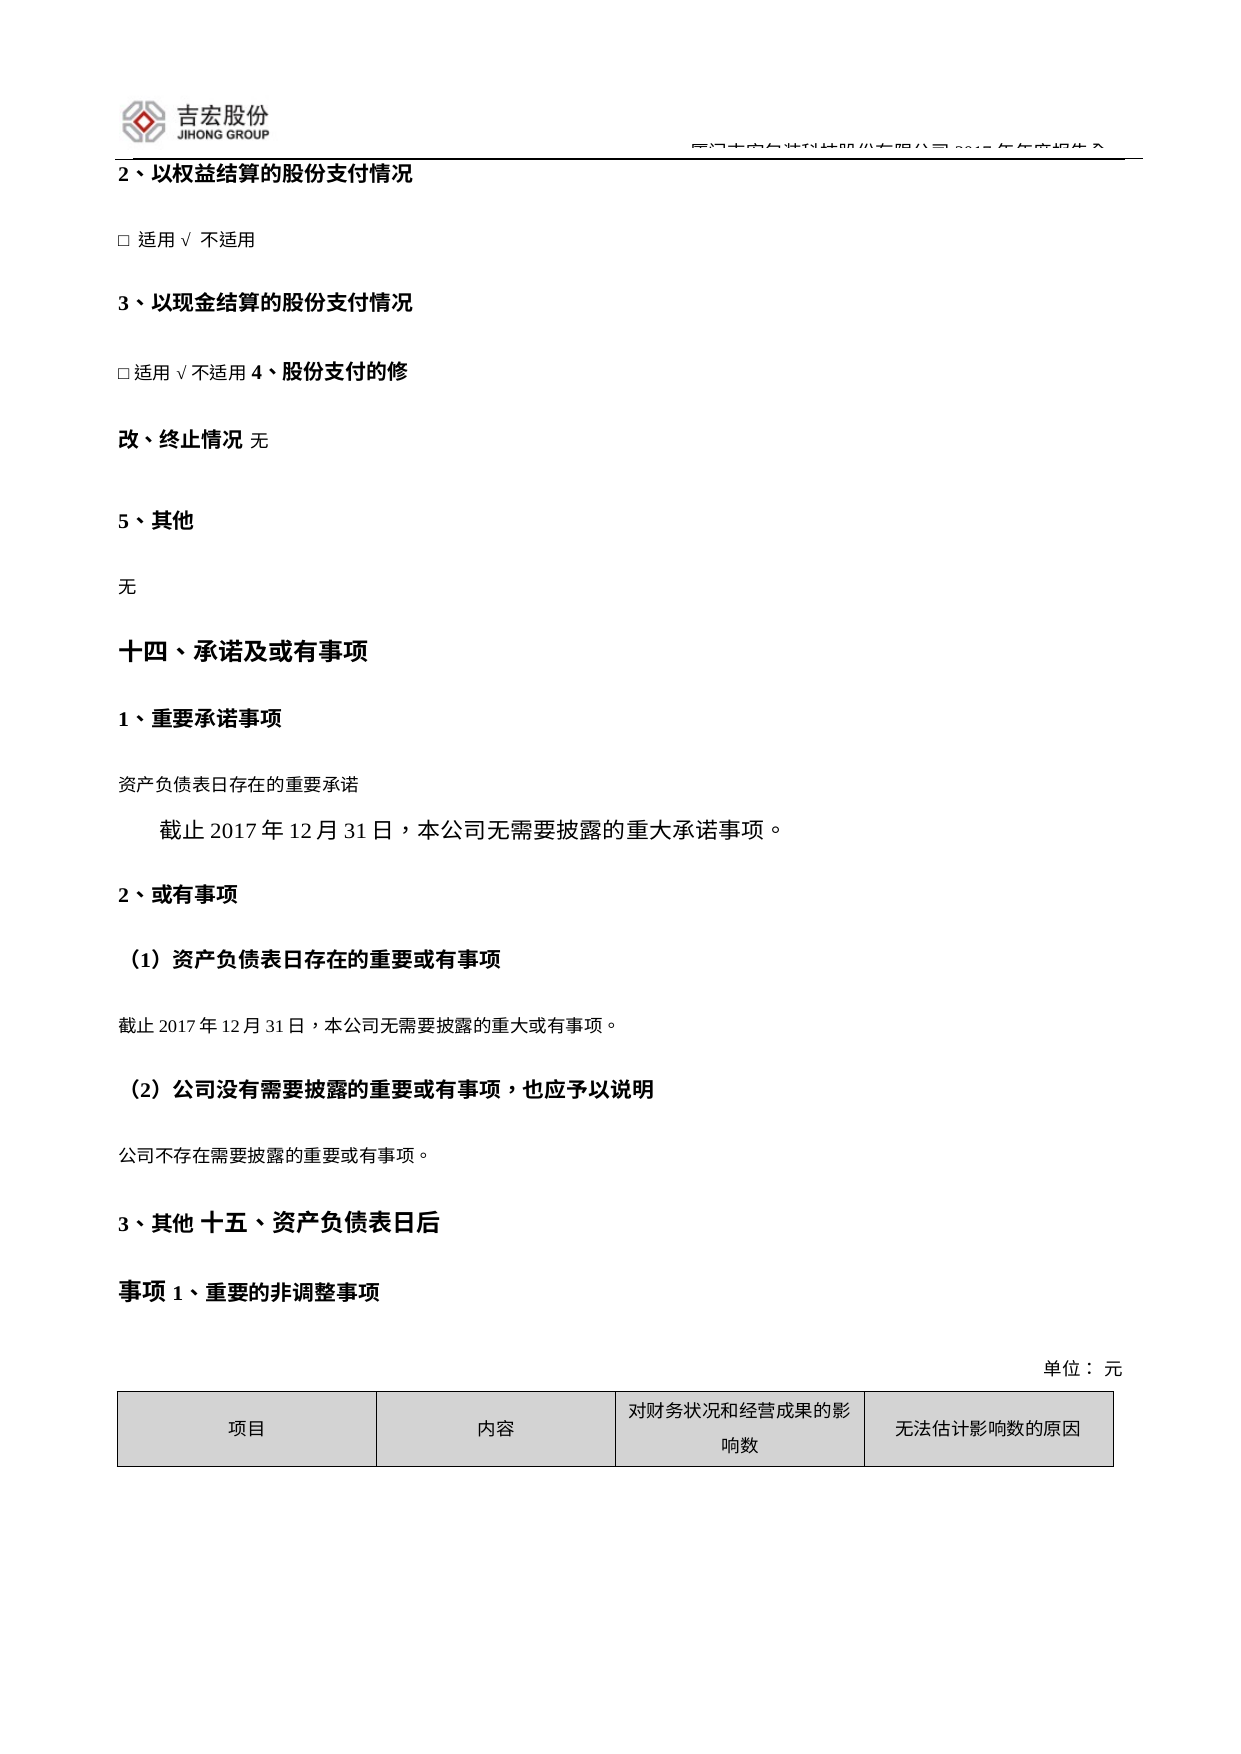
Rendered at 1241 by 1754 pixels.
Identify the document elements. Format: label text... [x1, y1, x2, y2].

subtitle 十四、承诺及或有事项 [118, 635, 1138, 668]
subtitle 1、重要承诺事项 [118, 704, 1138, 732]
text 无 [118, 574, 1138, 598]
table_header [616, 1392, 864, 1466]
text 单位： 元 [102, 1356, 1123, 1380]
text 截止2017年12月31日，本公司无需要披露的重大或有事项。 [118, 1013, 1138, 1037]
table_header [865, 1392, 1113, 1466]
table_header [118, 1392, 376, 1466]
subtitle （2）公司没有需要披露的重要或有事项，也应予以说明 [118, 1075, 1138, 1104]
subtitle 5、其他 [118, 506, 1138, 535]
text 公司不存在需要披露的重要或有事项。 [118, 1143, 1138, 1168]
subtitle 2、或有事项 [118, 880, 1138, 909]
subtitle 2、以权益结算的股份支付情况 [118, 159, 1138, 187]
text □ 适用 √ 不适用 4、股份支付的修改、终止情况 无 [118, 357, 417, 454]
picture [119, 87, 282, 151]
text 3、其他 十五、资产负债表日后事项 1、重要的非调整事项 [118, 1206, 451, 1307]
text 资产负债表日存在的重要承诺 [118, 772, 1138, 797]
subtitle 3、以现金结算的股份支付情况 [118, 288, 1138, 317]
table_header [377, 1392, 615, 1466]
text （1）资产负债表日存在的重要或有事项 [118, 945, 1138, 973]
text 截止2017年12月31日，本公司无需要披露的重大承诺事项。 [159, 815, 1138, 845]
text □ 适用 √ 不适用 [118, 227, 1138, 252]
